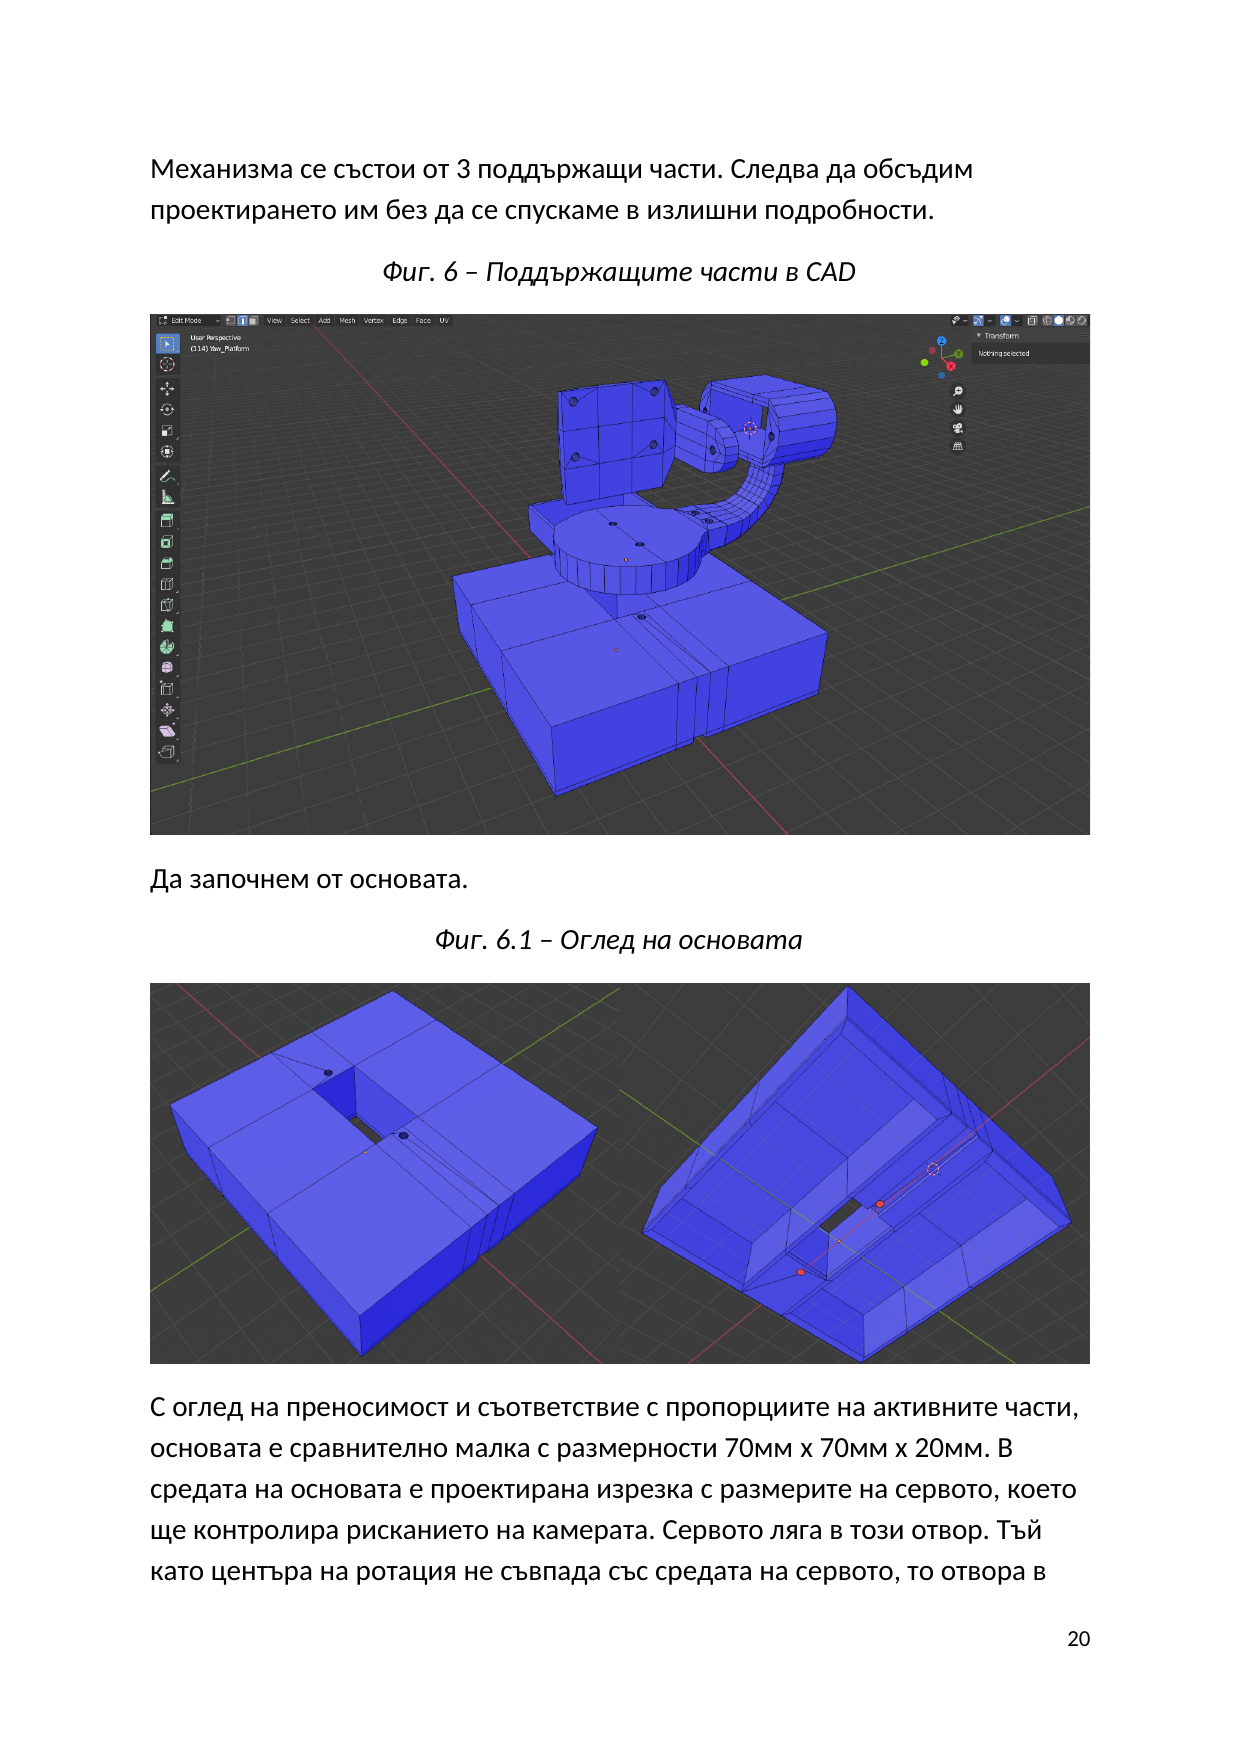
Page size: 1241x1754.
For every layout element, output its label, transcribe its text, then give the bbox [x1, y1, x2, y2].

text Механизма се състои от 3 поддържащи части. Следва да обсъдим проектирането им без да се спускаме в излишни подробности. [150, 150, 1090, 227]
picture [150, 983, 1090, 1364]
text Фиг. 6 – Поддържащите части в CAD [150, 253, 1090, 288]
text Да започнем от основата. [150, 860, 1090, 895]
text Фиг. 6.1 – Оглед на основата [150, 921, 1090, 957]
picture [150, 314, 1091, 835]
